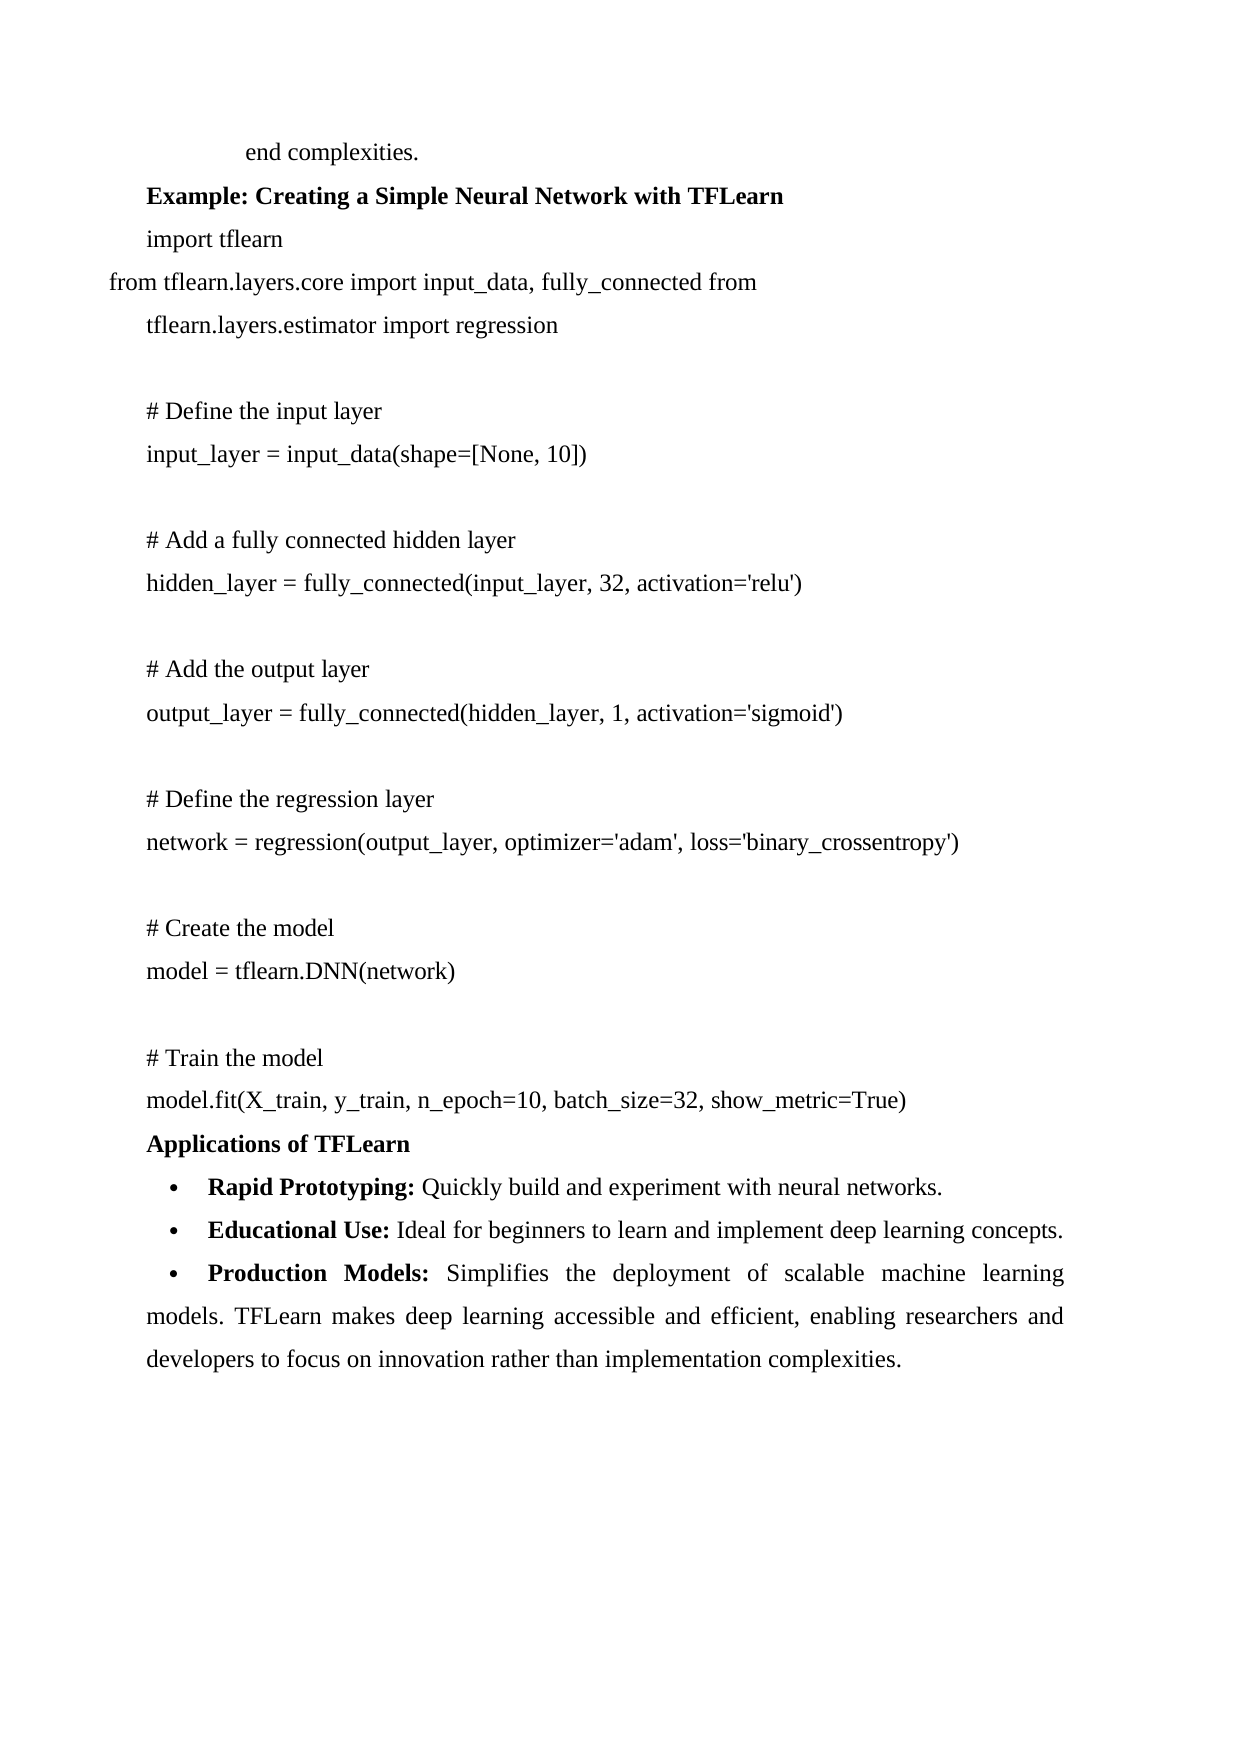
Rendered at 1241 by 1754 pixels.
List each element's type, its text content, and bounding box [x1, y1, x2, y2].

text # Define the input layer [146, 396, 1078, 424]
list Production Models: Simplifies the deployment of scalable machine learning models. TFLearn makes deep learning accessible and efficient, enabling researchers and developers to focus on innovation rather than implementation complexities. [146, 1258, 1064, 1373]
text # Add the output layer [146, 654, 1078, 683]
text # Create the model [146, 913, 1078, 942]
subtitle Applications of TFLearn [146, 1129, 1078, 1158]
text import tflearn [146, 224, 1078, 253]
text end complexities. [245, 137, 1078, 166]
text model.fit(X_train, y_train, n_epoch=10, batch_size=32, show_metric=True) [146, 1086, 1078, 1114]
text hidden_layer = fully_connected(input_layer, 32, activation='relu') [146, 568, 1078, 597]
text model = tflearn.DNN(network) [146, 956, 1078, 985]
text # Define the regression layer [146, 784, 1078, 813]
text input_layer = input_data(shape=[None, 10]) [146, 439, 1078, 468]
text # Train the model [146, 1043, 1078, 1071]
list Educational Use: Ideal for beginners to learn and implement deep learning concepts. [170, 1215, 1078, 1244]
text output_layer = fully_connected(hidden_layer, 1, activation='sigmoid') [146, 698, 1078, 726]
text from tflearn.layers.core import input_data, fully_connected from tflearn.layers.estimator import regression [108, 267, 779, 338]
text # Add a fully connected hidden layer [146, 525, 1078, 554]
list Rapid Prototyping: Quickly build and experiment with neural networks. [170, 1172, 1078, 1201]
subtitle Example: Creating a Simple Neural Network with TFLearn [146, 181, 1078, 209]
text network = regression(output_layer, optimizer='adam', loss='binary_crossentropy') [146, 827, 1078, 856]
